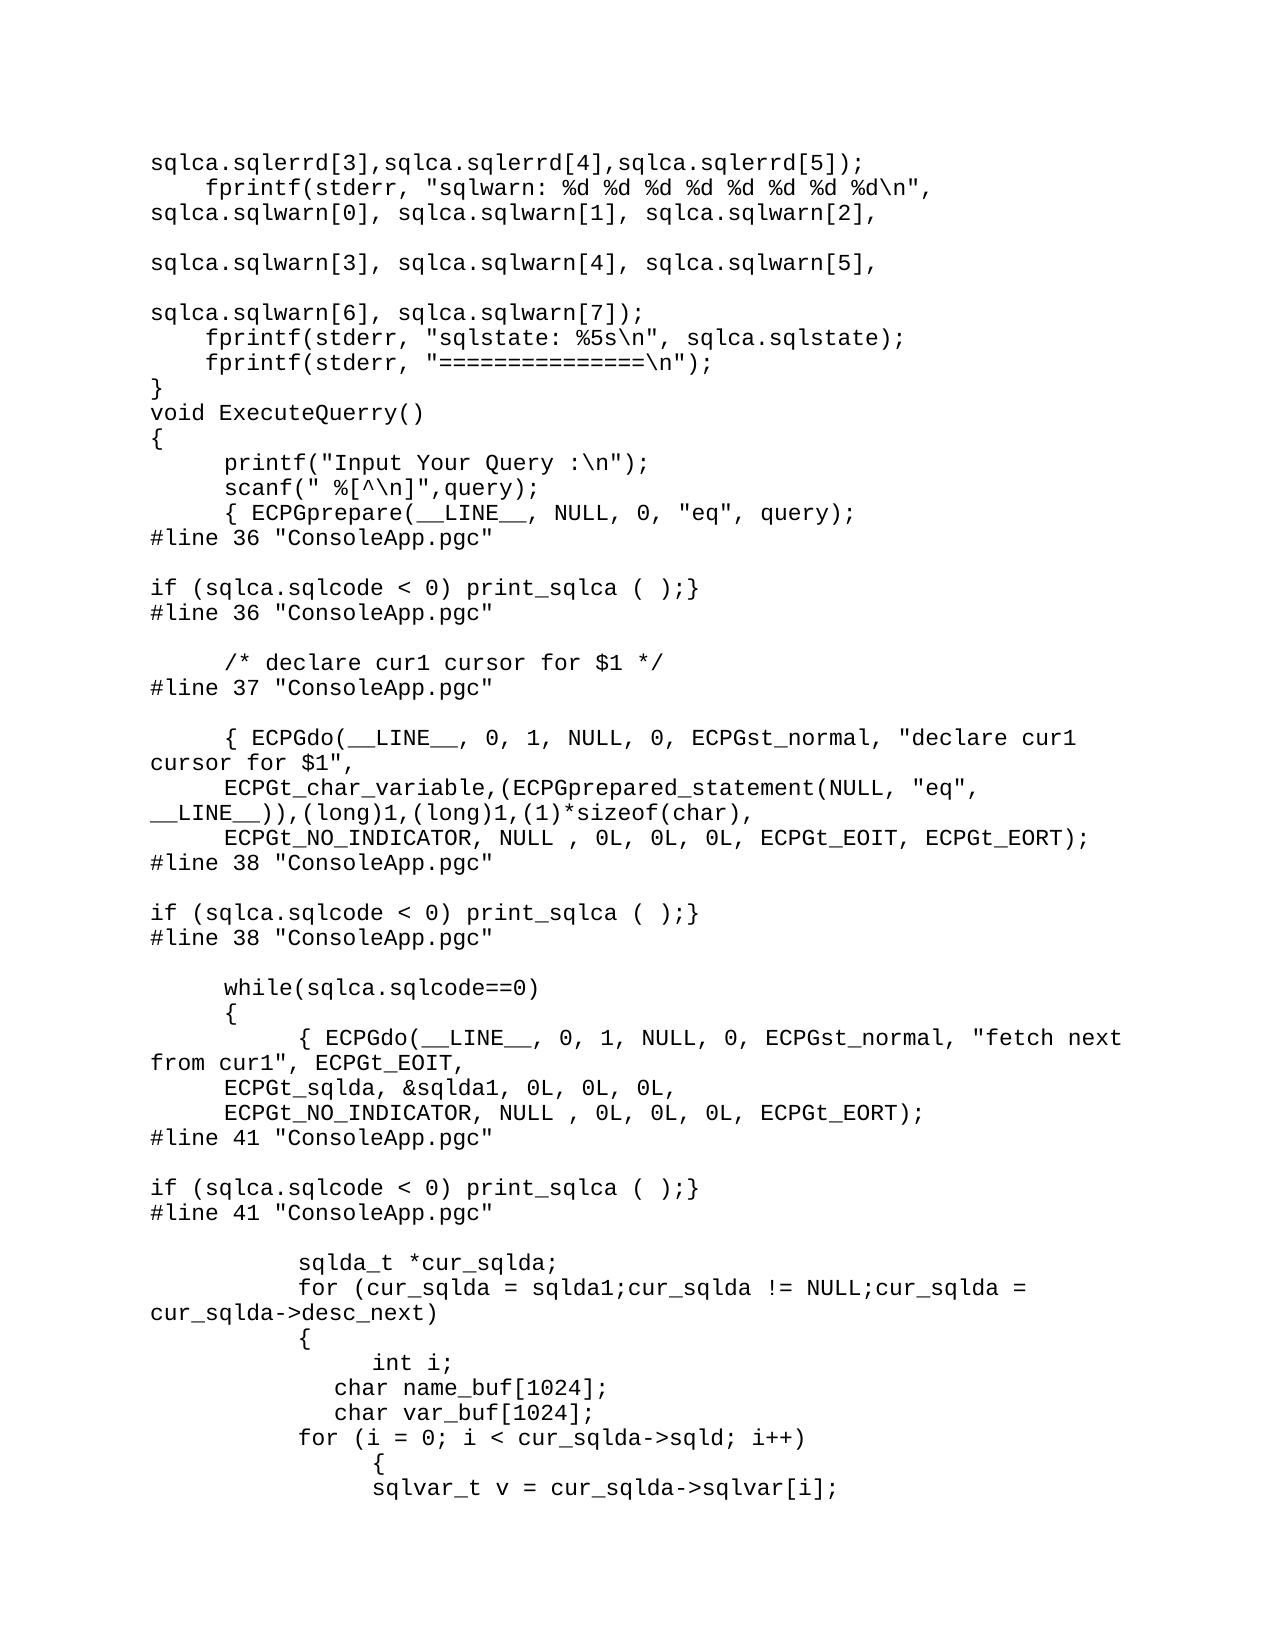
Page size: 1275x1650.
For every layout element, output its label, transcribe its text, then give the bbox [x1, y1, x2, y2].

text #line 36 "ConsoleApp.pgc" [150, 525, 1125, 550]
text { [150, 1450, 1125, 1475]
text #line 36 "ConsoleApp.pgc" [150, 600, 1125, 625]
text if (sqlca.sqlcode < 0) print_sqlca ( );} [150, 900, 1125, 925]
text ECPGt_NO_INDICATOR, NULL , 0L, 0L, 0L, ECPGt_EOIT, ECPGt_EORT); [150, 825, 1125, 850]
text char name_buf[1024]; [150, 1375, 1125, 1400]
text #line 41 "ConsoleApp.pgc" [150, 1200, 1125, 1225]
text if (sqlca.sqlcode < 0) print_sqlca ( );} [150, 575, 1125, 600]
text #line 38 "ConsoleApp.pgc" [150, 925, 1125, 950]
text #line 41 "ConsoleApp.pgc" [150, 1125, 1125, 1150]
text sqlca.sqlwarn[6], sqlca.sqlwarn[7]); [150, 275, 1125, 325]
text #line 38 "ConsoleApp.pgc" [150, 850, 1125, 875]
text for (i = 0; i < cur_sqlda->sqld; i++) [150, 1425, 1125, 1450]
text sqlca.sqlwarn[3], sqlca.sqlwarn[4], sqlca.sqlwarn[5], [150, 225, 1125, 275]
text /* declare cur1 cursor for $1 */ [150, 650, 1125, 675]
text fprintf(stderr, "sqlwarn: %d %d %d %d %d %d %d %d\n", sqlca.sqlwarn[0], sqlca.sqlwarn[1], sqlca.sqlwarn[2], [150, 175, 1125, 225]
text { ECPGdo(__LINE__, 0, 1, NULL, 0, ECPGst_normal, "fetch next from cur1", ECPGt_EOIT, [150, 1025, 1125, 1075]
text ECPGt_sqlda, &sqlda1, 0L, 0L, 0L, [150, 1075, 1125, 1100]
text { ECPGdo(__LINE__, 0, 1, NULL, 0, ECPGst_normal, "declare cur1 cursor for $1", [150, 725, 1125, 775]
text { [150, 1000, 1125, 1025]
text while(sqlca.sqlcode==0) [150, 975, 1125, 1000]
text fprintf(stderr, "===============\n"); [150, 350, 1125, 375]
text if (sqlca.sqlcode < 0) print_sqlca ( );} [150, 1175, 1125, 1200]
text sqlvar_t v = cur_sqlda->sqlvar[i]; [150, 1475, 1125, 1500]
text } [150, 375, 1125, 400]
text sqlda_t *cur_sqlda; [150, 1250, 1125, 1275]
text { ECPGprepare(__LINE__, NULL, 0, "eq", query); [150, 500, 1125, 525]
text scanf(" %[^\n]",query); [150, 475, 1125, 500]
text int i; [150, 1350, 1125, 1375]
text printf("Input Your Query :\n"); [150, 450, 1125, 475]
text { [150, 1325, 1125, 1350]
text #line 37 "ConsoleApp.pgc" [150, 675, 1125, 700]
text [150, 150, 1125, 175]
text fprintf(stderr, "sqlstate: %5s\n", sqlca.sqlstate); [150, 325, 1125, 350]
text { [150, 425, 1125, 450]
text for (cur_sqlda = sqlda1;cur_sqlda != NULL;cur_sqlda = cur_sqlda->desc_next) [150, 1275, 1125, 1325]
text char var_buf[1024]; [150, 1400, 1125, 1425]
text void ExecuteQuerry() [150, 400, 1125, 425]
text ECPGt_NO_INDICATOR, NULL , 0L, 0L, 0L, ECPGt_EORT); [150, 1100, 1125, 1125]
text ECPGt_char_variable,(ECPGprepared_statement(NULL, "eq", __LINE__)),(long)1,(long)1,(1)*sizeof(char), [150, 775, 1125, 825]
